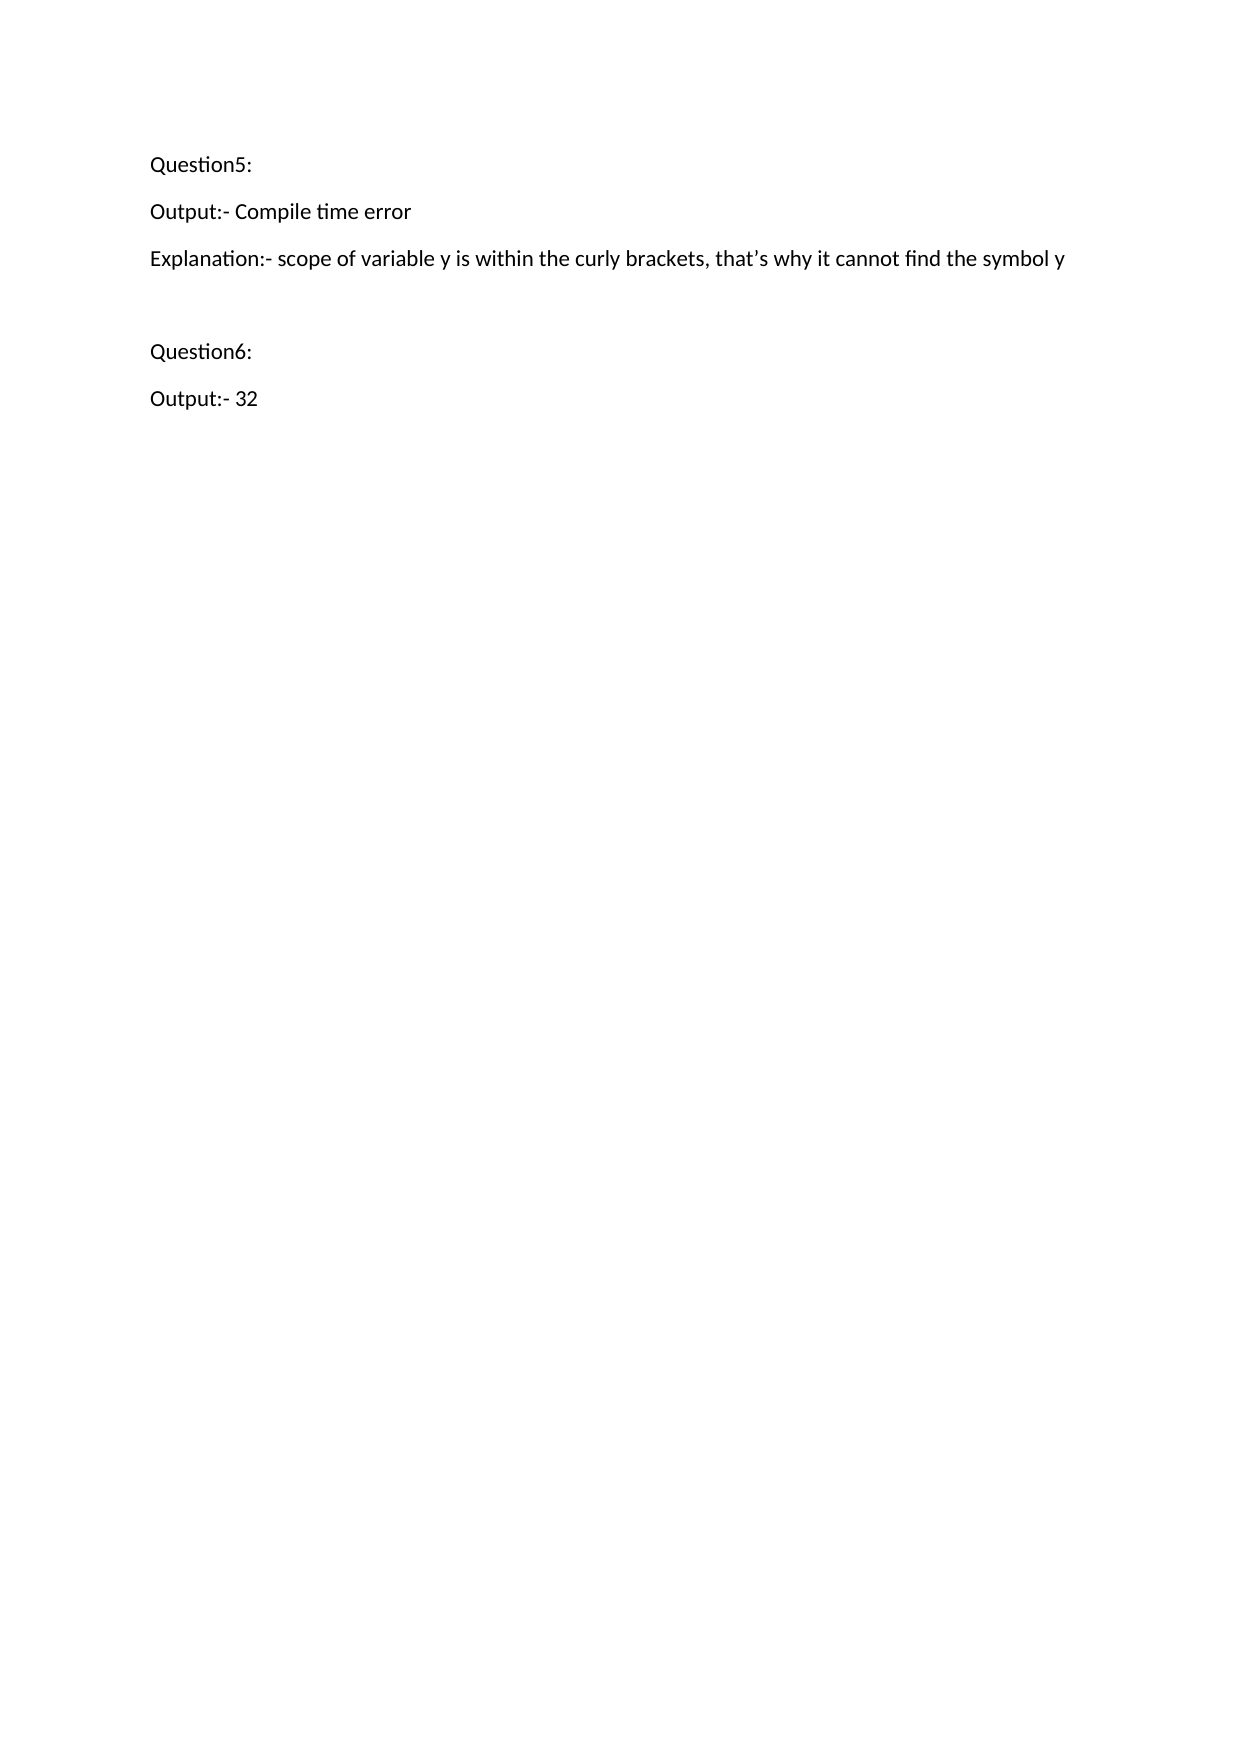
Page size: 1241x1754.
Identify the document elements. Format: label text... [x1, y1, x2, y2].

text Question5: [150, 150, 1090, 178]
text Question6: [150, 337, 1090, 366]
text Explanation:- scope of variable y is within the curly brackets, that’s why it cannot find the symbol y [150, 244, 1090, 272]
text Output:- Compile time error [150, 197, 1090, 225]
text Output:- 32 [150, 384, 1090, 412]
